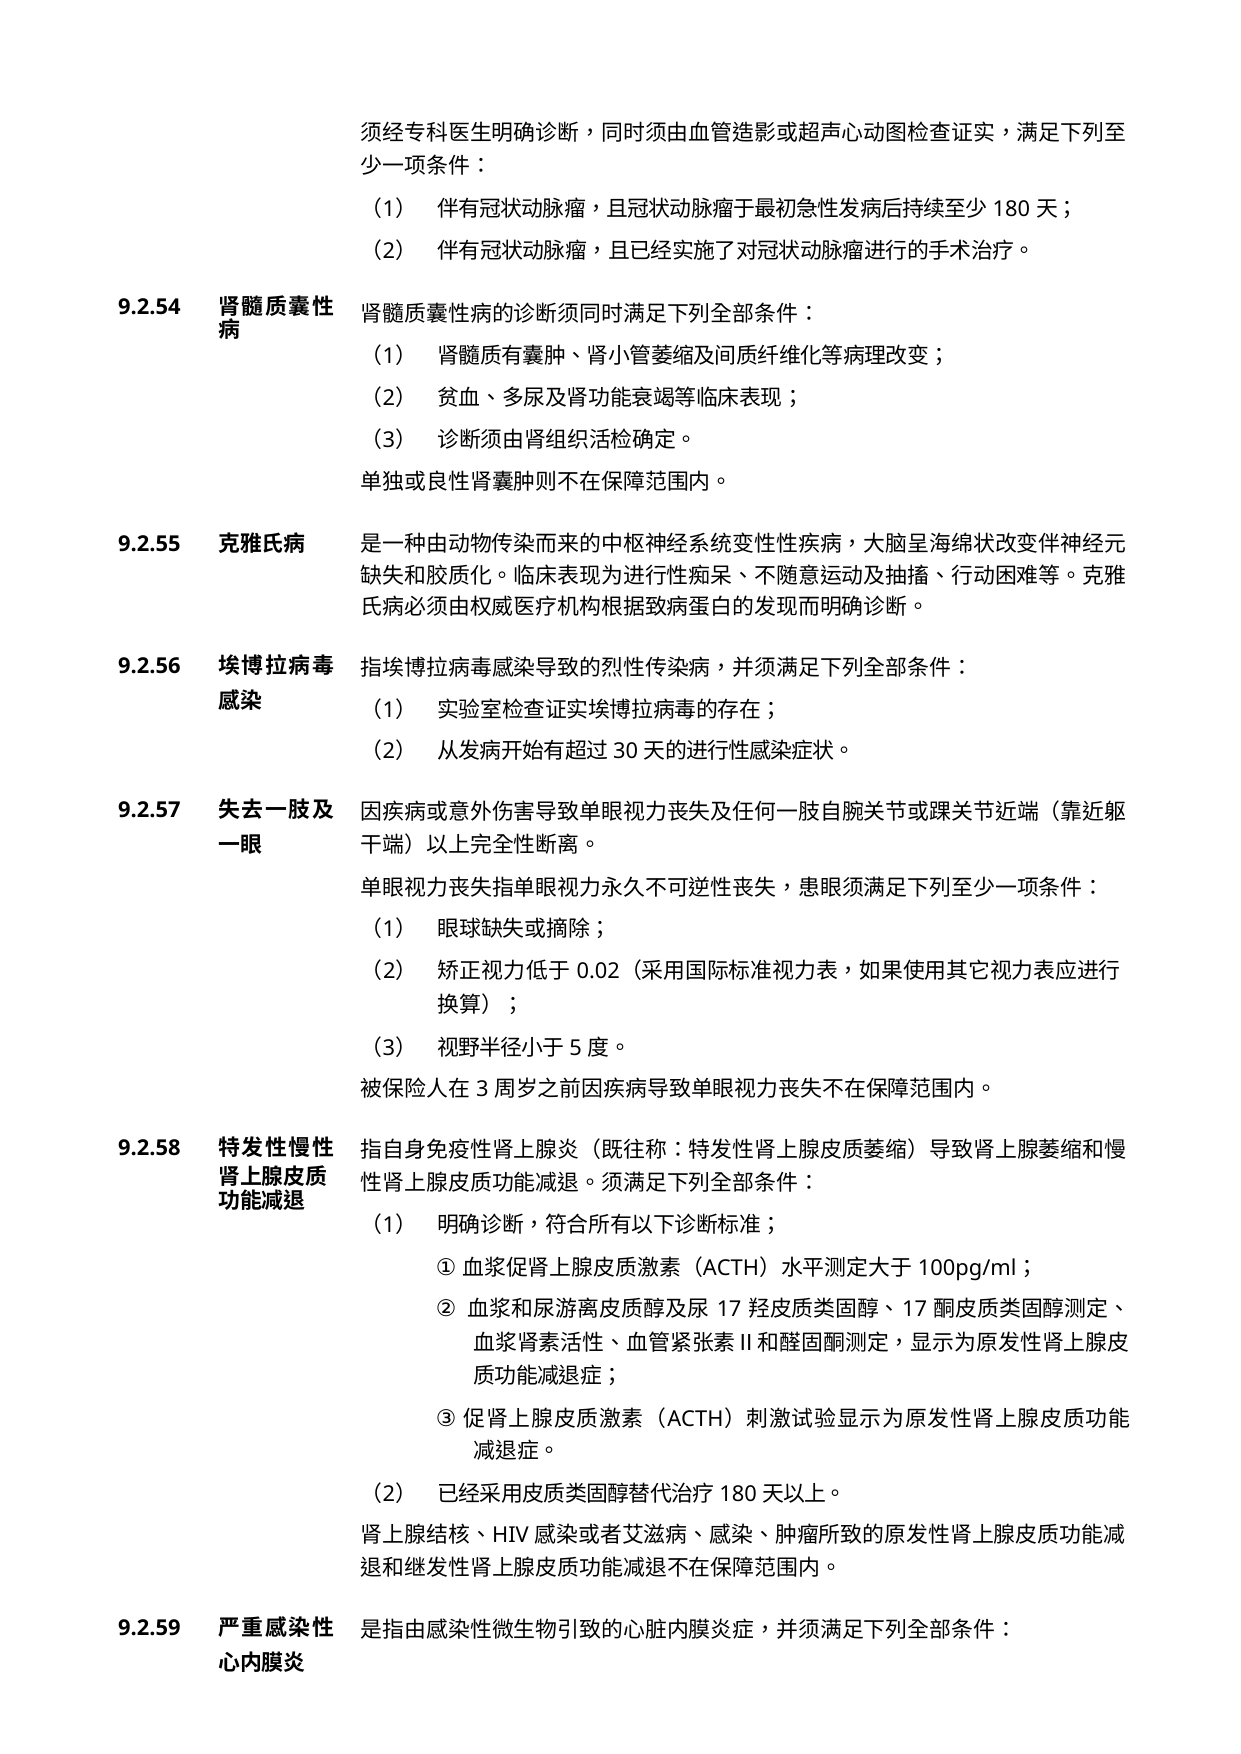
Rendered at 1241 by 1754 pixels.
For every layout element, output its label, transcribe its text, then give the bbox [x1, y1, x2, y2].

text 因疾病或意外伤害导致单眼视力丧失及任何一肢自腕关节或踝关节近端（靠近躯干端）以上完全性断离。 [361, 796, 1131, 859]
list 伴有冠状动脉瘤，且冠状动脉瘤于最初急性发病后持续至少 180 天； [360, 193, 1142, 223]
list 已经采用皮质类固醇替代治疗 180 天以上。 [361, 1478, 1142, 1507]
text 一眼 [218, 824, 338, 859]
subtitle 埃博拉病毒 [118, 648, 338, 680]
list 明确诊断，符合所有以下诊断标准； [361, 1209, 1142, 1239]
subtitle 失去一肢及 [118, 792, 338, 824]
text ① 血浆促肾上腺皮质激素（ACTH）水平测定大于 100pg/ml； [436, 1250, 1142, 1282]
list 贫血、多尿及肾功能衰竭等临床表现； [361, 382, 1142, 412]
text 单独或良性肾囊肿则不在保障范围内。 [361, 466, 1142, 495]
text 肾上腺结核、HIV 感染或者艾滋病、感染、肿瘤所致的原发性肾上腺皮质功能减退和继发性肾上腺皮质功能减退不在保障范围内。 [361, 1519, 1131, 1582]
list 诊断须由肾组织活检确定。 [361, 424, 1142, 454]
subtitle 严重感染性 [118, 1610, 338, 1642]
list 从发病开始有超过 30 天的进行性感染症状。 [361, 735, 1142, 765]
list 伴有冠状动脉瘤，且已经实施了对冠状动脉瘤进行的手术治疗。 [360, 235, 1142, 264]
text 单眼视力丧失指单眼视力永久不可逆性丧失，患眼须满足下列至少一项条件： [361, 872, 1142, 901]
text 肾髓质囊性病的诊断须同时满足下列全部条件： [361, 298, 1142, 328]
subtitle 肾髓质囊性病 [118, 294, 338, 344]
text 氏病必须由权威医疗机构根据致病蛋白的发现而明确诊断。 [360, 591, 1142, 621]
text 肾上腺皮质功能减退 [218, 1164, 338, 1215]
text 指埃博拉病毒感染导致的烈性传染病，并须满足下列全部条件： [361, 652, 1142, 681]
text 指自身免疫性肾上腺炎（既往称：特发性肾上腺皮质萎缩）导致肾上腺萎缩和慢性肾上腺皮质功能减退。须满足下列全部条件： [361, 1134, 1131, 1197]
list 克雅氏病 是一种由动物传染而来的中枢神经系统变性性疾病，大脑呈海绵状改变伴神经元 缺失和胶质化。临床表现为进行性痴呆、不随意运动及抽搐、行动困难等。克雅 [118, 526, 1131, 590]
list 实验室检查证实埃博拉病毒的存在； [361, 694, 1142, 723]
list 矫正视力低于 0.02（采用国际标准视力表，如果使用其它视力表应进行换算）； [361, 955, 1130, 1018]
text ③ 促肾上腺皮质激素（ACTH）刺激试验显示为原发性肾上腺皮质功能减退症。 [436, 1402, 1130, 1465]
text 是指由感染性微生物引致的心脏内膜炎症，并须满足下列全部条件： [361, 1614, 1142, 1644]
list 眼球缺失或摘除； [361, 913, 1142, 943]
text 须经专科医生明确诊断，同时须由血管造影或超声心动图检查证实，满足下列至少一项条件： [360, 117, 1131, 180]
text ② 血浆和尿游离皮质醇及尿 17 羟皮质类固醇、17 酮皮质类固醇测定、血浆肾素活性、血管紧张素Ⅱ和醛固酮测定，显示为原发性肾上腺皮质功能减退症； [436, 1292, 1131, 1389]
text 被保险人在 3 周岁之前因疾病导致单眼视力丧失不在保障范围内。 [361, 1073, 1142, 1103]
text 感染 [218, 680, 338, 715]
subtitle 特发性慢性 [118, 1130, 338, 1162]
text 心内膜炎 [218, 1642, 338, 1677]
list 视野半径小于 5 度。 [361, 1032, 1142, 1061]
list 肾髓质有囊肿、肾小管萎缩及间质纤维化等病理改变； [361, 340, 1142, 370]
